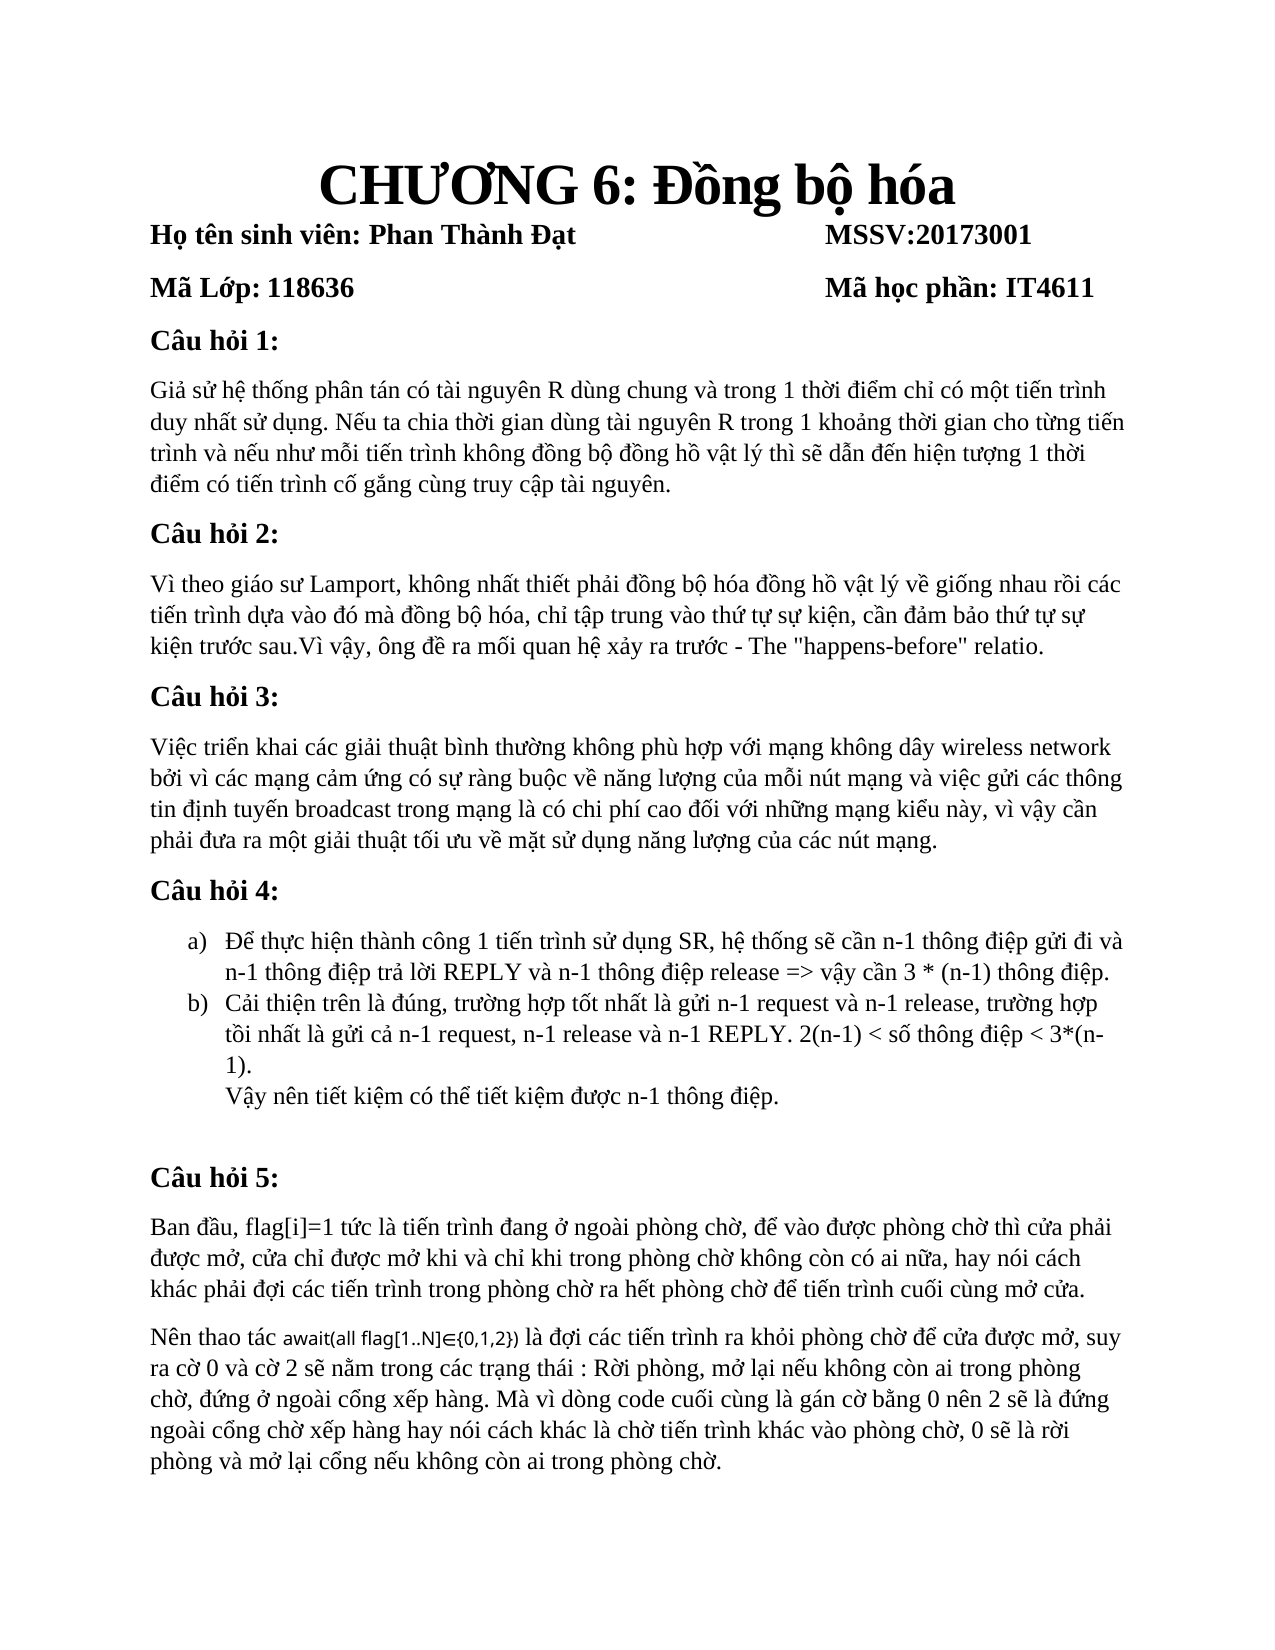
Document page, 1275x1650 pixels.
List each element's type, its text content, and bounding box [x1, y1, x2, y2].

title CHƯƠNG 6: Đồng bộ hóa [150, 150, 1125, 217]
list Vậy nên tiết kiệm có thể tiết kiệm được n-1 thông điệp. [225, 1081, 1125, 1110]
text Câu hỏi 3: [150, 679, 1125, 713]
text Câu hỏi 1: [150, 323, 1125, 356]
text Mã Lớp: 118636 Mã học phần: IT4611 [150, 270, 1125, 303]
text Vì theo giáo sư Lamport, không nhất thiết phải đồng bộ hóa đồng hồ vật lý về giống nhau rồi các tiến trình dựa vào đó mà đồng bộ hóa, chỉ tập trung vào thứ tự sự kiện, cần đảm bảo thứ tự sự kiện trước sau.Vì vậy, ông đề ra mối quan hệ xảy ra trước - The "happens-before" relatio. [150, 569, 1125, 660]
text Câu hỏi 2: [150, 516, 1125, 550]
text Ban đầu, flag[i]=1 tức là tiến trình đang ở ngoài phòng chờ, để vào được phòng chờ thì cửa phải được mở, cửa chỉ được mở khi và chỉ khi trong phòng chờ không còn có ai nữa, hay nói cách khác phải đợi các tiến trình trong phòng chờ ra hết phòng chờ để tiến trình cuối cùng mở cửa. [150, 1212, 1125, 1303]
text Câu hỏi 4: [150, 873, 1125, 906]
text Việc triển khai các giải thuật bình thường không phù hợp với mạng không dây wireless network bởi vì các mạng cảm ứng có sự ràng buộc về năng lượng của mỗi nút mạng và việc gửi các thông tin định tuyến broadcast trong mạng là có chi phí cao đối với những mạng kiểu này, vì vậy cần phải đưa ra một giải thuật tối ưu về mặt sử dụng năng lượng của các nút mạng. [150, 732, 1125, 854]
list Để thực hiện thành công 1 tiến trình sử dụng SR, hệ thống sẽ cần n-1 thông điệp gửi đi và n-1 thông điệp trả lời REPLY và n-1 thông điệp release => vậy cần 3 * (n-1) thông điệp. [187, 926, 1125, 986]
text Nên thao tác await(all flag[1..N]∈{0,1,2}) là đợi các tiến trình ra khỏi phòng chờ để cửa được mở, suy ra cờ 0 và cờ 2 sẽ nằm trong các trạng thái : Rời phòng, mở lại nếu không còn ai trong phòng chờ, đứng ở ngoài cổng xếp hàng. Mà vì dòng code cuối cùng là gán cờ bằng 0 nên 2 sẽ là đứng ngoài cổng chờ xếp hàng hay nói cách khác là chờ tiến trình khác vào phòng chờ, 0 sẽ là rời phòng và mở lại cổng nếu không còn ai trong phòng chờ. [150, 1322, 1125, 1475]
text Giả sử hệ thống phân tán có tài nguyên R dùng chung và trong 1 thời điểm chỉ có một tiến trình duy nhất sử dụng. Nếu ta chia thời gian dùng tài nguyên R trong 1 khoảng thời gian cho từng tiến trình và nếu như mỗi tiến trình không đồng bộ đồng hồ vật lý thì sẽ dẫn đến hiện tượng 1 thời điểm có tiến trình cố gắng cùng truy cập tài nguyên. [150, 376, 1125, 497]
text Câu hỏi 5: [150, 1160, 1125, 1193]
list Cải thiện trên là đúng, trường hợp tốt nhất là gửi n-1 request và n-1 release, trường hợp tồi nhất là gửi cả n-1 request, n-1 release và n-1 REPLY. 2(n-1) < số thông điệp < 3*(n-1). [187, 988, 1125, 1079]
text Họ tên sinh viên: Phan Thành Đạt MSSV:20173001 [150, 217, 1125, 251]
